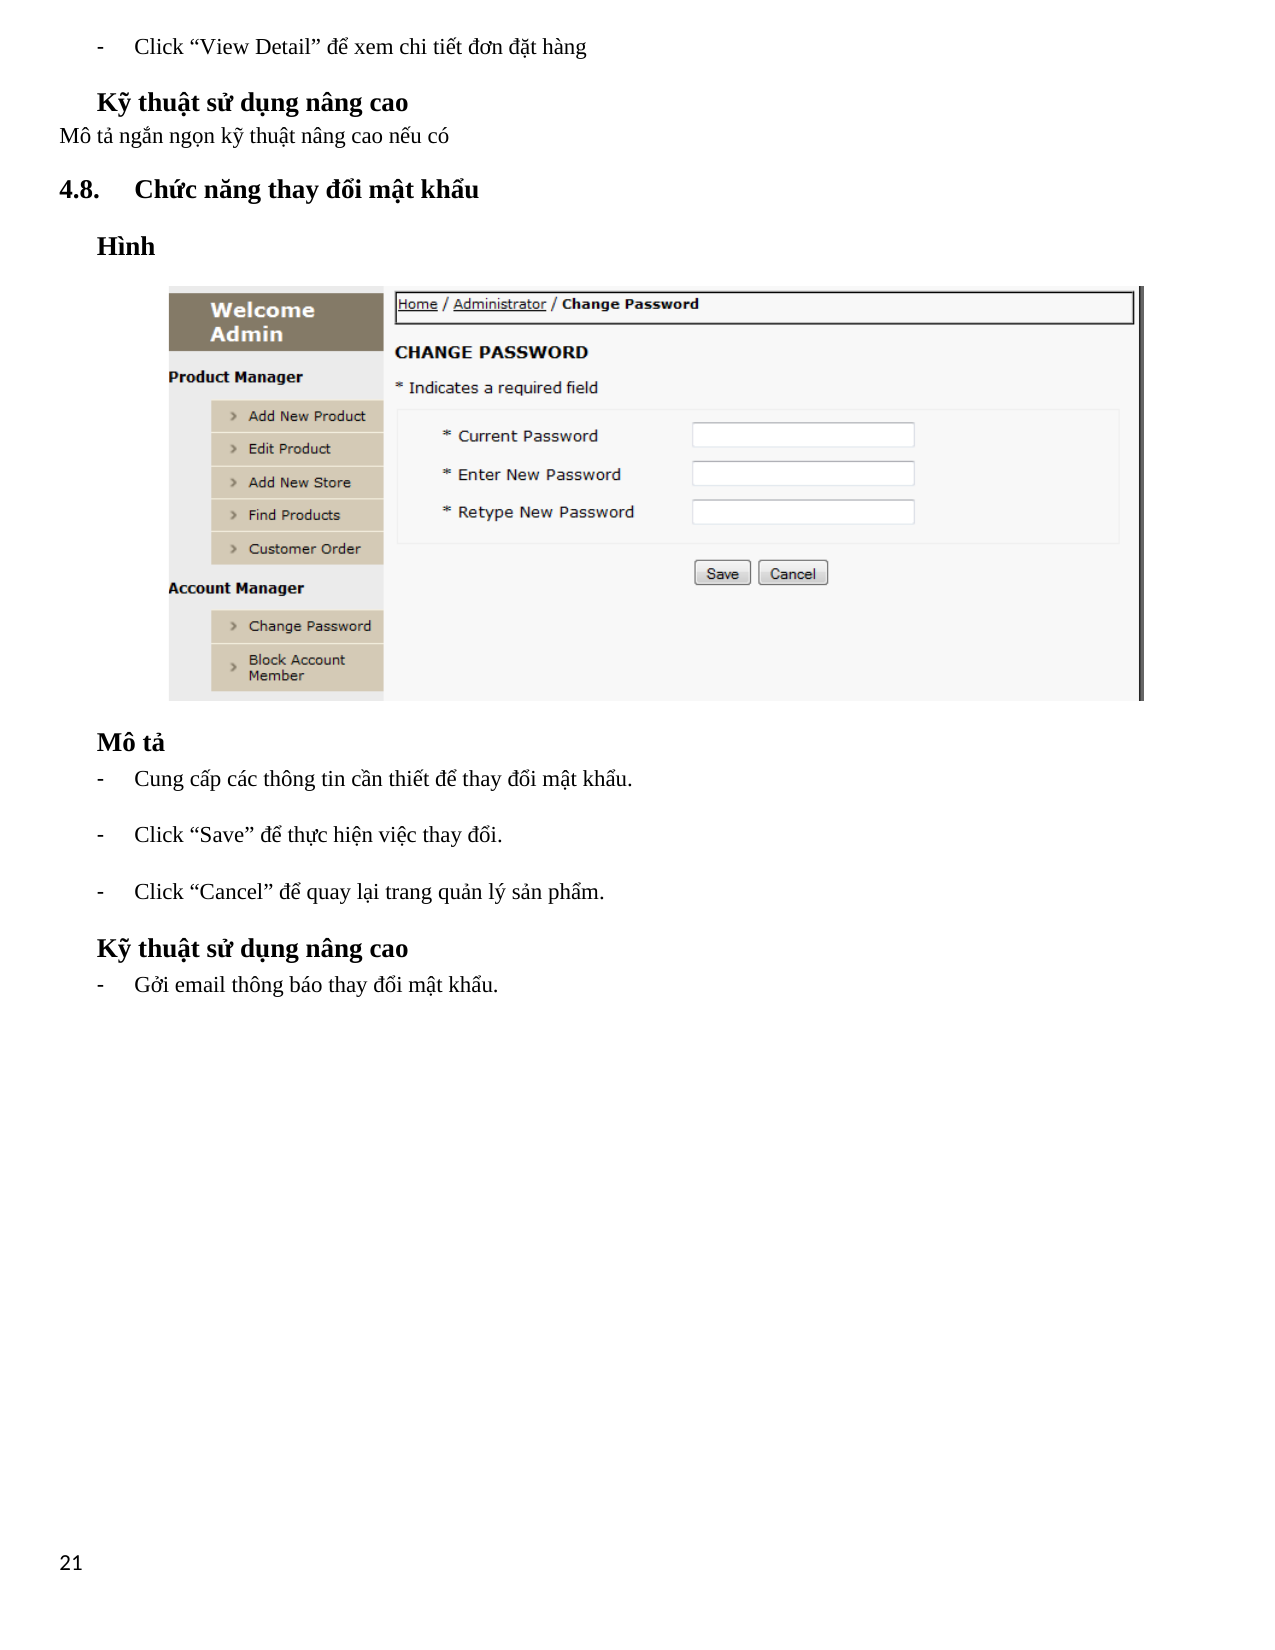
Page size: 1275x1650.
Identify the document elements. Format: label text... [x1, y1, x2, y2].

text Mô tả ngắn ngọn kỹ thuật nâng cao nếu có [59, 122, 1216, 148]
subtitle Kỹ thuật sử dụng nâng cao [97, 932, 1216, 963]
list Click “Cancel” để quay lại trang quản lý sản phẩm. [97, 875, 1216, 906]
subtitle Chức năng thay đổi mật khẩu [59, 173, 1216, 204]
list Click “Save” để thực hiện việc thay đổi. [97, 818, 1216, 849]
subtitle Kỹ thuật sử dụng nâng cao [97, 86, 1216, 117]
list Click “View Detail” để xem chi tiết đơn đặt hàng [97, 29, 1216, 61]
list Gởi email thông báo thay đổi mật khẩu. [97, 967, 1216, 999]
picture [168, 286, 1144, 701]
subtitle Hình [97, 230, 1216, 261]
subtitle Mô tả [97, 726, 1216, 757]
list Cung cấp các thông tin cần thiết để thay đổi mật khẩu. [97, 761, 1216, 793]
